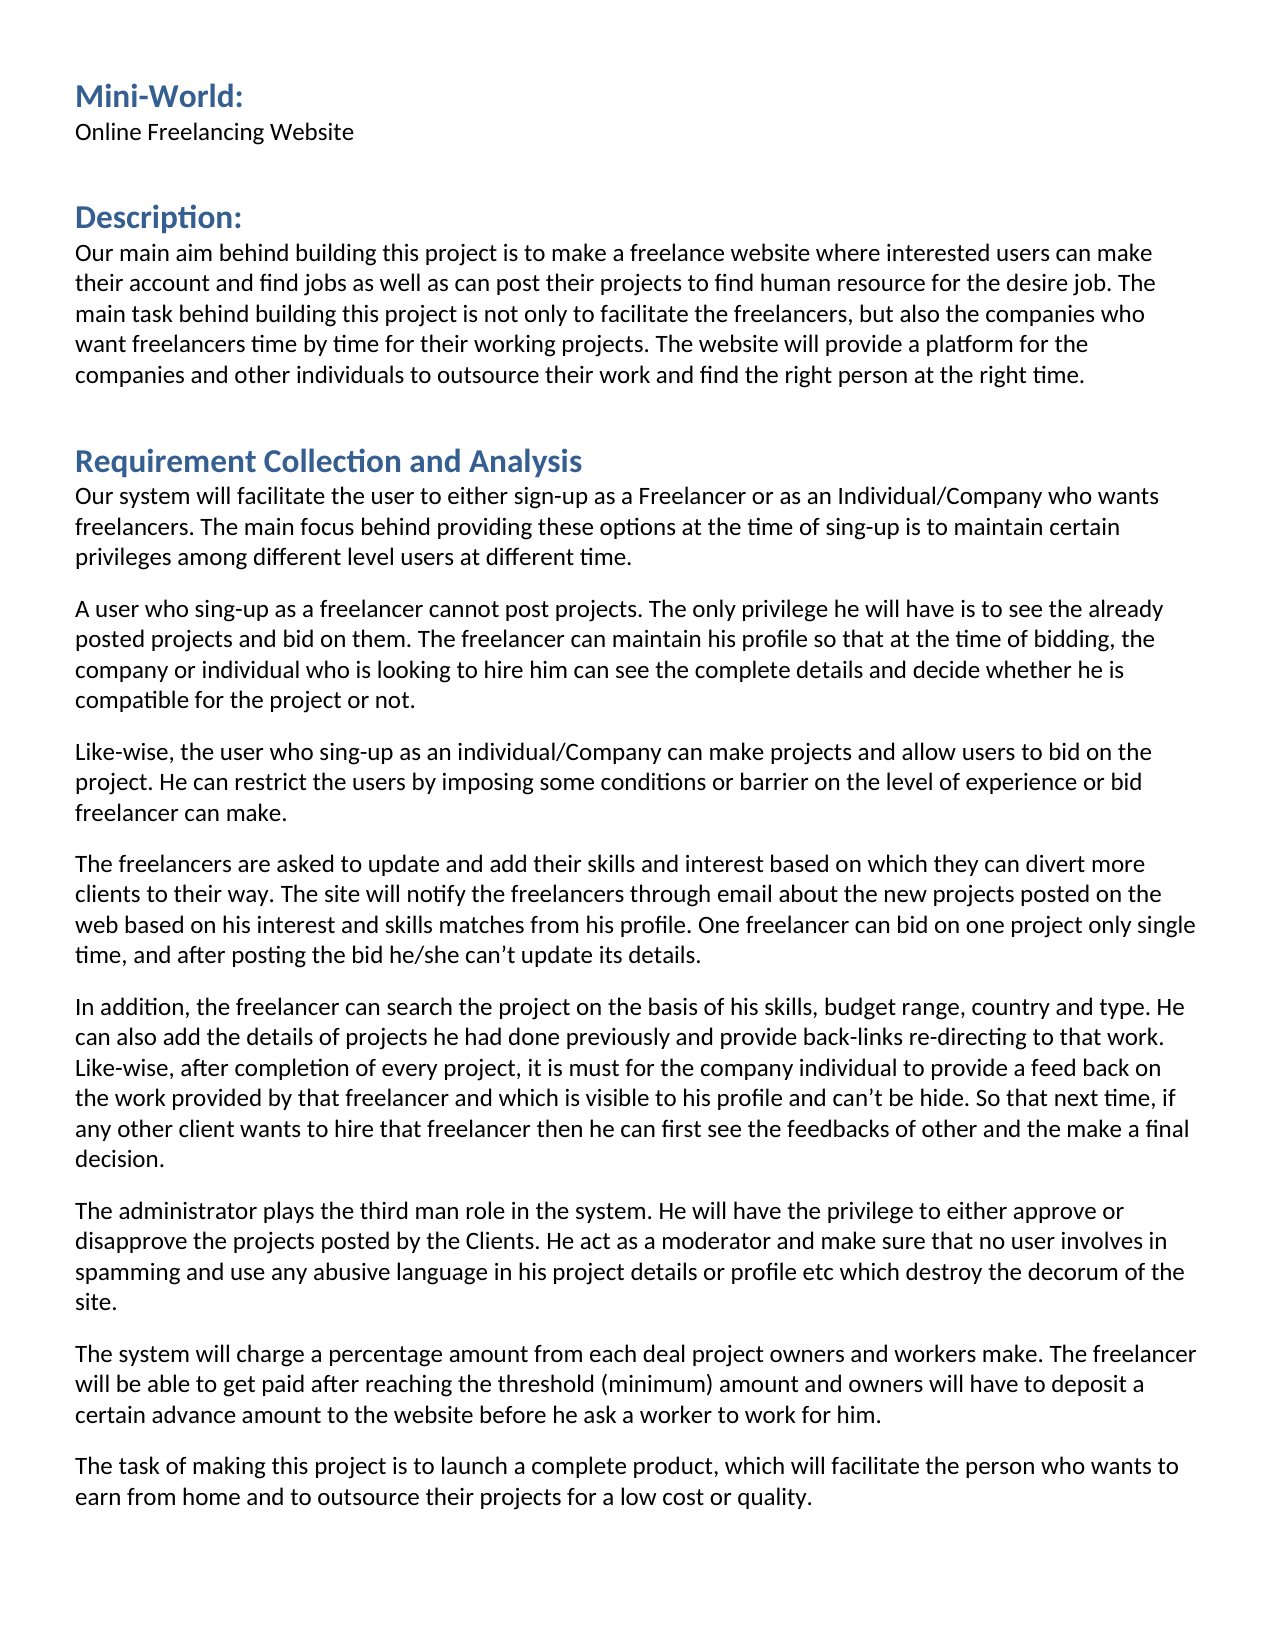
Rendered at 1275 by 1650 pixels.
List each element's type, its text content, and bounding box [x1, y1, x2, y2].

text In addition, the freelancer can search the project on the basis of his skills, budget range, country and type. He can also add the details of projects he had done previously and provide back-links re-directing to that work. Like-wise, after completion of every project, it is must for the company individual to provide a feed back on the work provided by that freelancer and which is visible to his profile and can’t be hide. So that next time, if any other client wants to hire that freelancer then he can first see the feedbacks of other and the make a final decision. [75, 991, 1200, 1174]
text Our system will facilitate the user to either sign-up as a Freelancer or as an Individual/Company who wants freelancers. The main focus behind providing these options at the time of sing-up is to maintain certain privileges among different level users at different time. [75, 480, 1200, 572]
text Our main aim behind building this project is to make a freelance website where interested users can make their account and find jobs as well as can post their projects to find human resource for the desire job. The main task behind building this project is not only to facilitate the freelancers, but also the companies who want freelancers time by time for their working projects. The website will provide a platform for the companies and other individuals to outsource their work and find the right person at the right time. [75, 237, 1200, 389]
text The task of making this project is to launch a complete product, which will facilitate the person who wants to earn from home and to outsource their projects for a low cost or quality. [75, 1450, 1200, 1511]
text Like-wise, the user who sing-up as an individual/Company can make projects and allow users to bid on the project. He can restrict the users by imposing some conditions or barrier on the level of experience or bid freelancer can make. [75, 736, 1200, 827]
text The administrator plays the third man role in the system. He will have the privilege to either approve or disapprove the projects posted by the Clients. He act as a moderator and make sure that no user involves in spamming and use any abusive language in his project details or profile etc which destroy the decorum of the site. [75, 1195, 1200, 1317]
subtitle Description: [75, 196, 1200, 237]
text The system will charge a percentage amount from each deal project owners and workers make. The freelancer will be able to get paid after reaching the threshold (minimum) amount and owners will have to deposit a certain advance amount to the website before he ask a worker to work for him. [75, 1338, 1200, 1429]
text A user who sing-up as a freelancer cannot post projects. The only privilege he will have is to see the already posted projects and bid on them. The freelancer can maintain his profile so that at the time of bidding, the company or individual who is looking to hire him can see the complete details and decide whether he is compatible for the project or not. [75, 593, 1200, 715]
text The freelancers are asked to update and add their skills and interest based on which they can divert more clients to their way. The site will notify the freelancers through email about the new projects posted on the web based on his interest and skills matches from his profile. One freelancer can bid on one project only single time, and after posting the bid he/she can’t update its details. [75, 848, 1200, 970]
subtitle Mini-World: [75, 75, 1200, 116]
text Online Freelancing Website [75, 116, 1200, 146]
subtitle Requirement Collection and Analysis [75, 439, 1200, 480]
